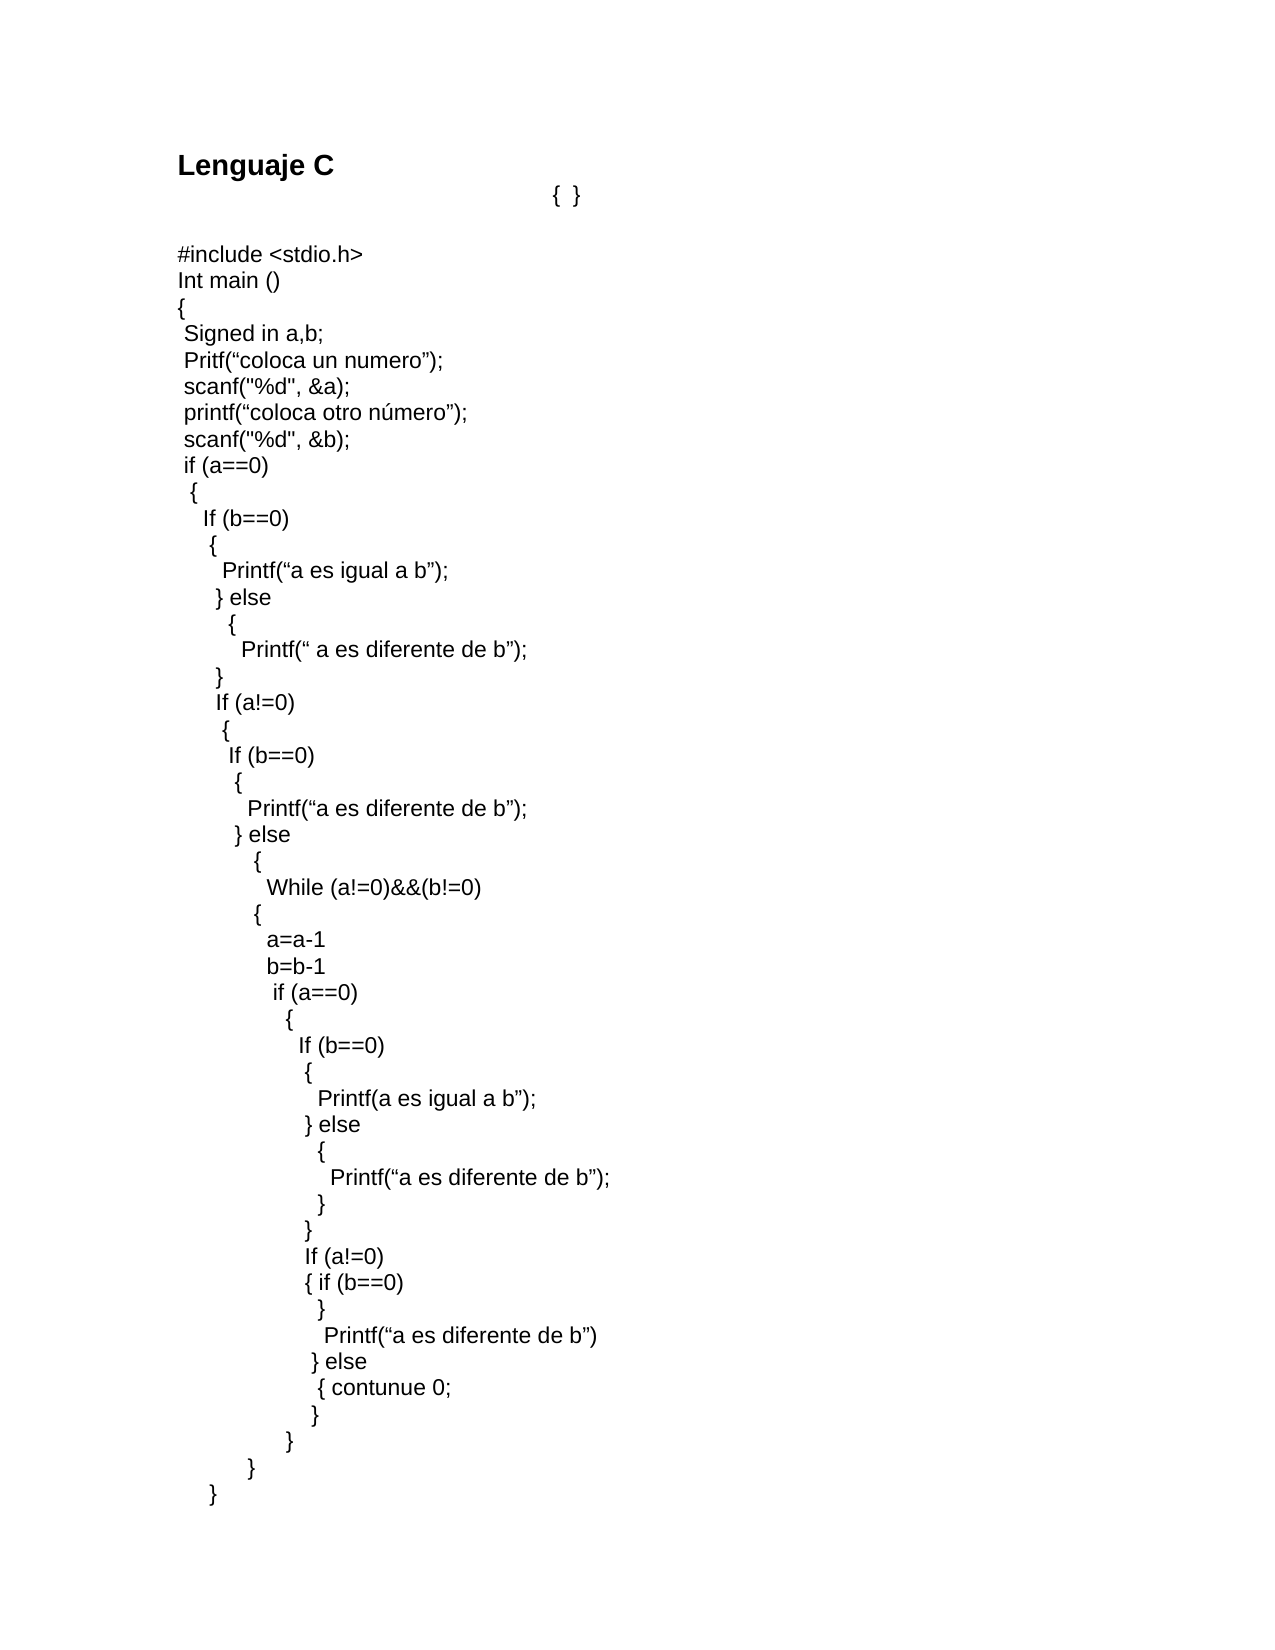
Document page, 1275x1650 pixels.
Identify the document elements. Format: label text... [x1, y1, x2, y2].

text } else [177, 1348, 1098, 1374]
text { [177, 1058, 1098, 1084]
text } else [177, 821, 1098, 847]
text { [177, 716, 1098, 742]
text If (a!=0) [177, 1243, 1098, 1269]
text Printf(“a es igual a b”); [177, 557, 1098, 584]
text Printf(“a es diferente de b”); [177, 794, 1098, 821]
text if (a==0) [177, 452, 1098, 478]
text { if (b==0) [177, 1269, 1098, 1295]
text Printf(“ a es diferente de b”); [177, 636, 1098, 663]
text scanf("%d", &b); [177, 426, 1098, 452]
text } [177, 1401, 1098, 1427]
text { [177, 531, 1098, 557]
text } [177, 1427, 1098, 1453]
text { [177, 1137, 1098, 1163]
text } else [177, 1111, 1098, 1137]
text { [177, 610, 1098, 636]
text Printf(“a es diferente de b”) [177, 1322, 1098, 1348]
text { [177, 900, 1098, 926]
text } [177, 1216, 1098, 1243]
text a=a-1 [177, 926, 1098, 953]
text } [177, 663, 1098, 689]
text { [177, 1005, 1098, 1032]
text { [177, 294, 1098, 320]
text Printf(a es igual a b”); [177, 1084, 1098, 1111]
text Signed in a,b; [177, 320, 1098, 347]
text Pritf(“coloca un numero”); [177, 347, 1098, 373]
text b=b-1 [177, 953, 1098, 979]
text } [177, 1295, 1098, 1322]
text { } [177, 181, 1098, 208]
text { [177, 768, 1098, 794]
text If (b==0) [177, 742, 1098, 768]
text If (b==0) [177, 505, 1098, 531]
text } [177, 1453, 1098, 1480]
text } [177, 1190, 1098, 1216]
text #include <stdio.h> [177, 241, 1098, 267]
text printf(“coloca otro número”); [177, 399, 1098, 426]
text Int main () [177, 267, 1098, 294]
text Lenguaje C [177, 148, 1098, 181]
text While (a!=0)&&(b!=0) [177, 874, 1098, 900]
text { [177, 847, 1098, 874]
text } else [177, 584, 1098, 610]
text Printf(“a es diferente de b”); [177, 1163, 1098, 1190]
text If (b==0) [177, 1032, 1098, 1058]
text { [177, 478, 1098, 505]
text scanf("%d", &a); [177, 373, 1098, 399]
text } [177, 1480, 1098, 1506]
text if (a==0) [177, 979, 1098, 1005]
text If (a!=0) [177, 689, 1098, 716]
text { contunue 0; [177, 1374, 1098, 1401]
